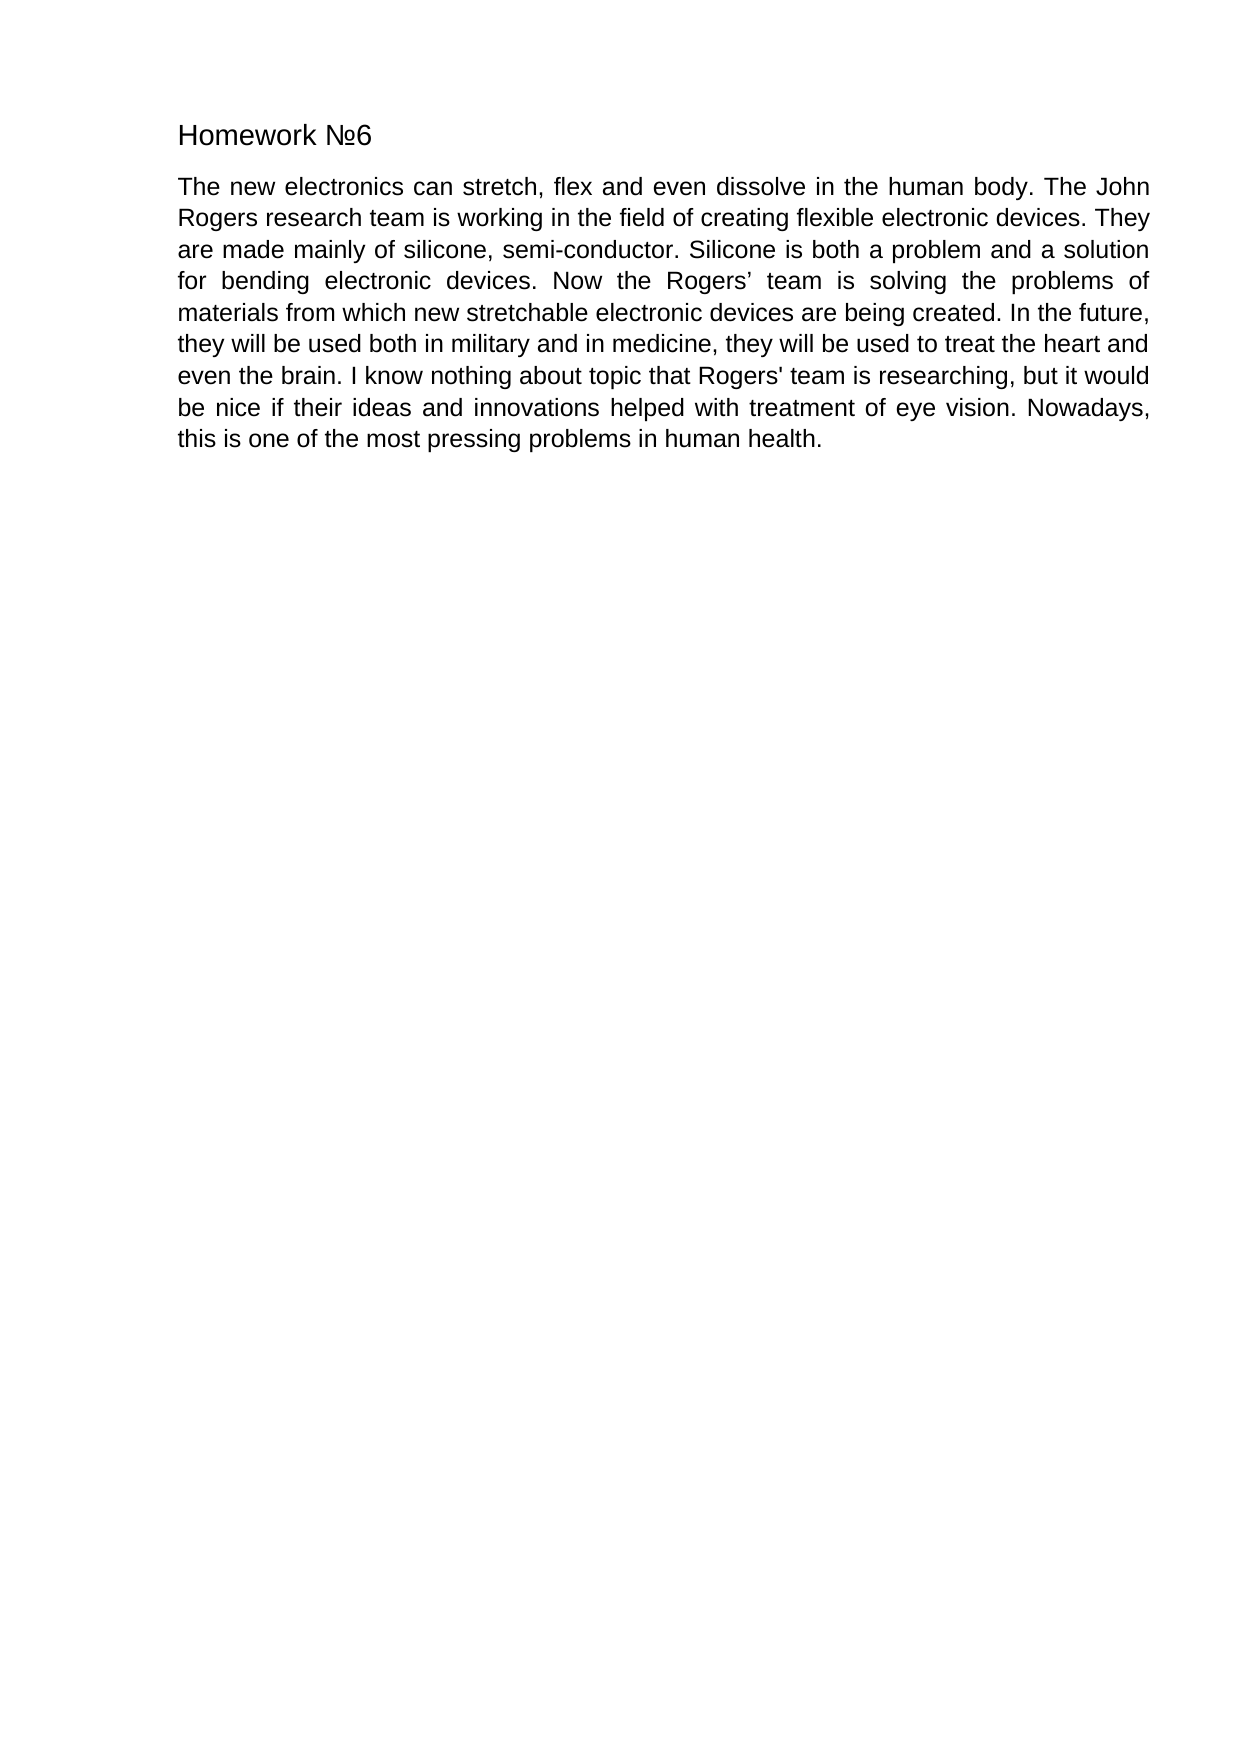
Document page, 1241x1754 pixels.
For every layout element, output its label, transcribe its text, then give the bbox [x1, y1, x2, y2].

text The new electronics can stretch, flex and even dissolve in the human body. The John Rogers research team is working in the field of creating flexible electronic devices. They are made mainly of silicone, semi-conductor. Silicone is both a problem and a solution for bending electronic devices. Now the Rogers’ team is solving the problems of materials from which new stretchable electronic devices are being created. In the future, they will be used both in military and in medicine, they will be used to treat the heart and even the brain. I know nothing about topic that Rogers' team is researching, but it would be nice if their ideas and innovations helped with treatment of eye vision. Nowadays, this is one of the most pressing problems in human health. [177, 172, 1152, 453]
text Homework №6 [177, 118, 1152, 152]
